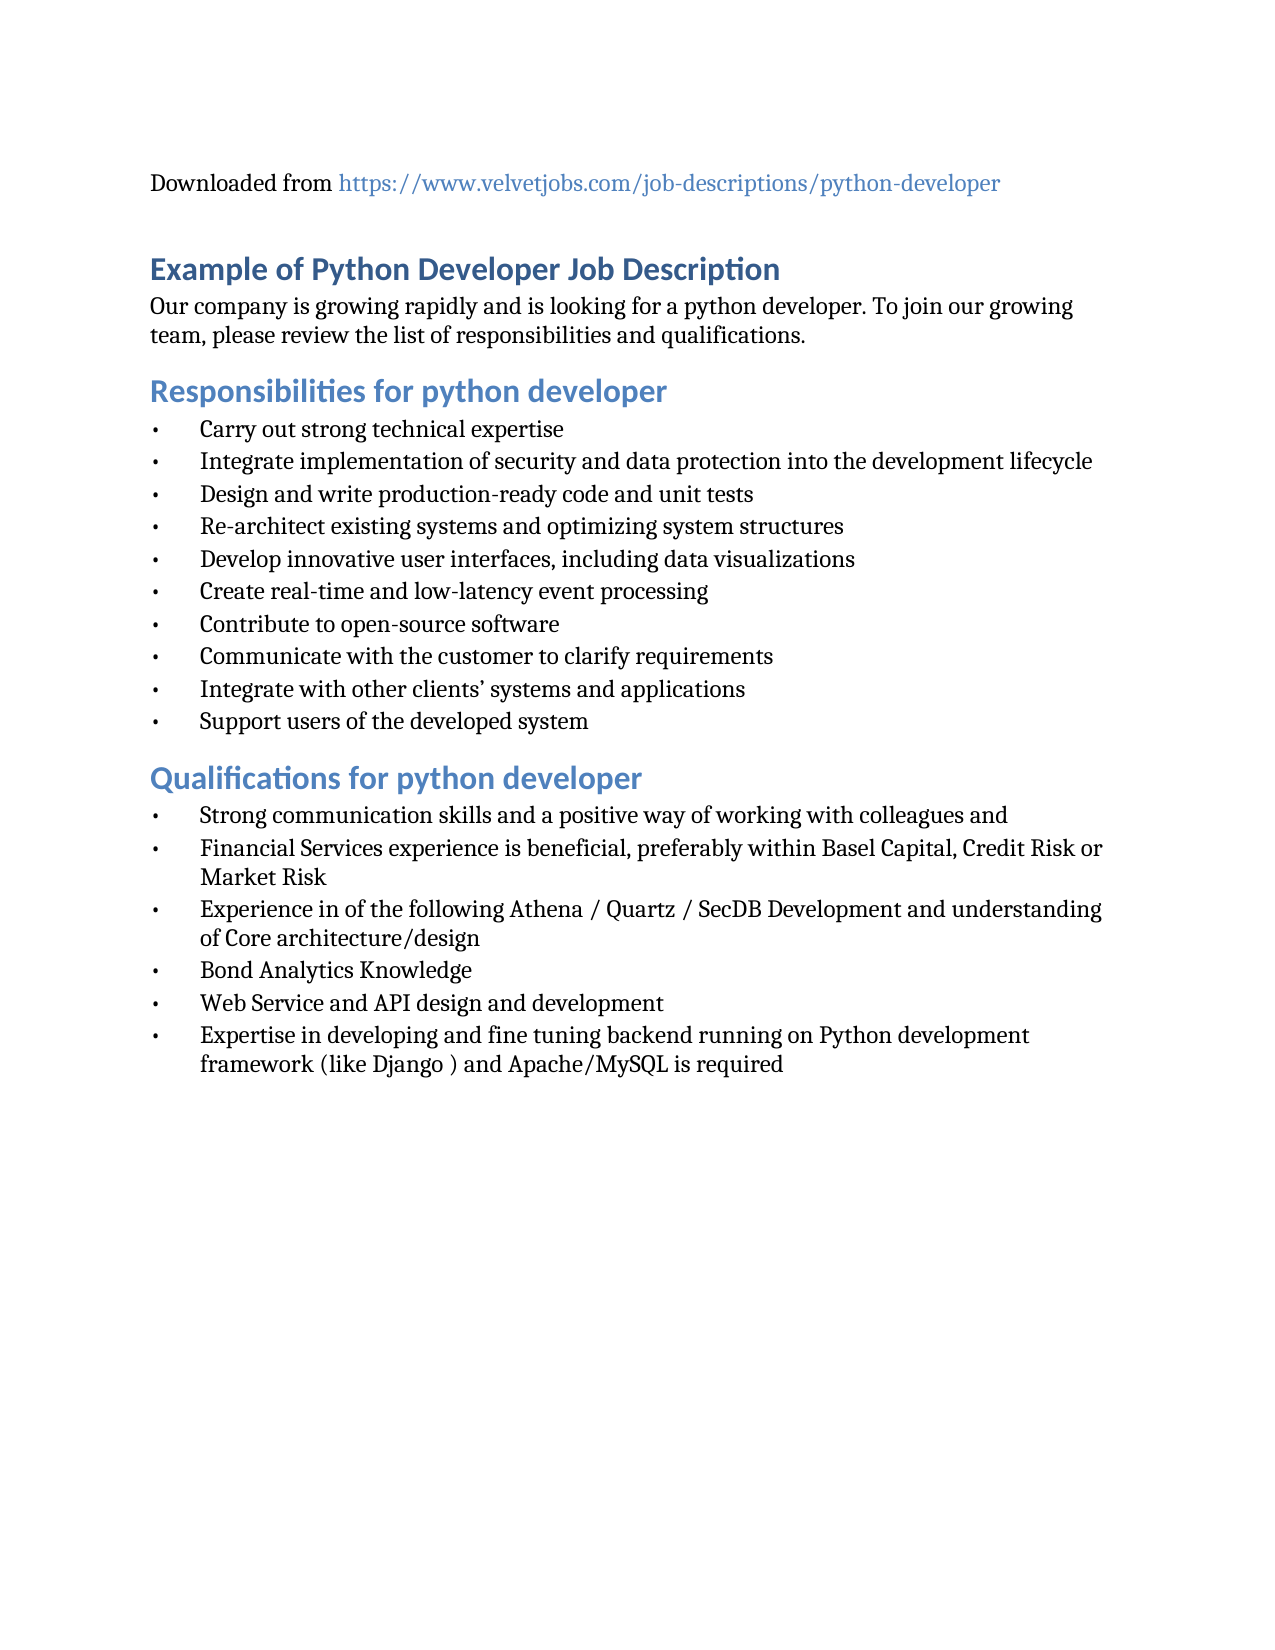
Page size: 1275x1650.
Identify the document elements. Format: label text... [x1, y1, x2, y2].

list Bond Analytics Knowledge [150, 956, 1125, 985]
list Integrate implementation of security and data protection into the development lifecycle [150, 447, 1125, 476]
list Web Service and API design and development [150, 989, 1125, 1018]
list Create real-time and low-latency event processing [150, 577, 1125, 606]
list Experience in of the following Athena / Quartz / SecDB Development and understanding of Core architecture/design [150, 895, 1125, 953]
subtitle Example of Python Developer Job Description [150, 247, 1125, 288]
list Re-architect existing systems and optimizing system structures [150, 512, 1125, 541]
text Our company is growing rapidly and is looking for a python developer. To join our growing team, please review the list of responsibilities and qualifications. [150, 292, 1125, 349]
list Contribute to open-source software [150, 610, 1125, 638]
subtitle Qualifications for python developer [150, 757, 1125, 798]
text Downloaded from https://www.velvetjobs.com/job-descriptions/python-developer [150, 169, 1125, 197]
list Communicate with the customer to clarify requirements [150, 642, 1125, 671]
list Support users of the developed system [150, 707, 1125, 736]
subtitle Responsibilities for python developer [150, 370, 1125, 411]
list Develop innovative user interfaces, including data visualizations [150, 545, 1125, 573]
list Integrate with other clients’ systems and applications [150, 675, 1125, 703]
list Design and write production-ready code and unit tests [150, 480, 1125, 508]
list Financial Services experience is beneficial, preferably within Basel Capital, Credit Risk or Market Risk [150, 834, 1125, 891]
list Expertise in developing and fine tuning backend running on Python development framework (like Django ) and Apache/MySQL is required [150, 1021, 1125, 1079]
list Strong communication skills and a positive way of working with colleagues and [150, 801, 1125, 830]
list Carry out strong technical expertise [150, 415, 1125, 443]
